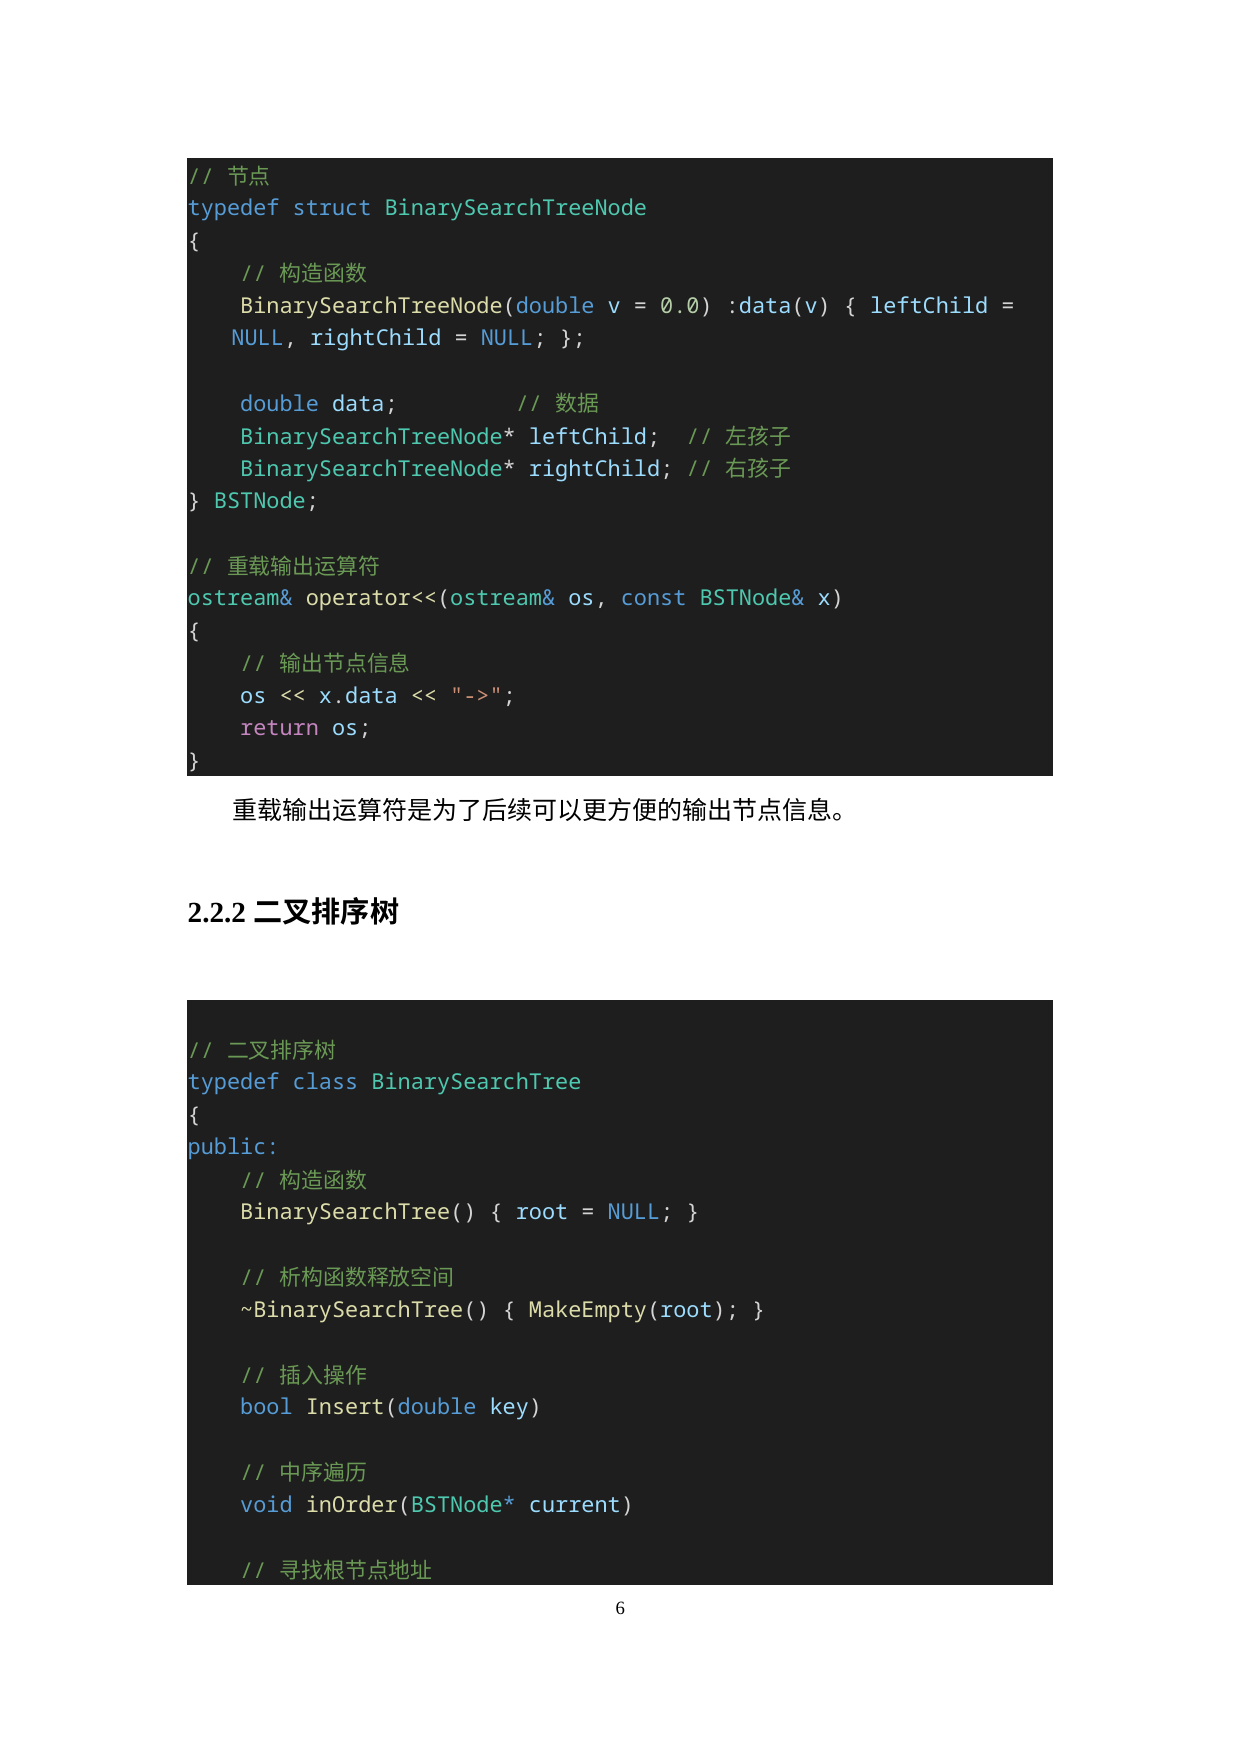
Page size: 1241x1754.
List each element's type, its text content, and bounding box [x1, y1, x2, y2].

text // 中序遍历 [187, 1455, 1053, 1487]
text BinarySearchTree() { root = NULL; } [187, 1195, 1053, 1227]
text BinarySearchTreeNode* leftChild; // 左孩子 [187, 418, 1053, 451]
text { [187, 613, 1053, 646]
text void inOrder(BSTNode* current) [187, 1487, 1053, 1520]
text // 构造函数 [187, 1162, 1053, 1195]
text { [187, 1097, 1053, 1130]
text bool Insert(double key) [187, 1390, 1053, 1422]
text 重载输出运算符是为了后续可以更方便的输出节点信息。 [187, 776, 1053, 841]
text // 析构函数释放空间 [187, 1260, 1053, 1292]
text // 重载输出运算符 [187, 548, 1053, 581]
text { [187, 223, 1053, 256]
text return os; [187, 711, 1053, 743]
text double data; // 数据 [187, 386, 1053, 418]
text // 节点 [187, 158, 1053, 191]
text // 二叉排序树 [187, 1032, 1053, 1065]
text ostream& operator<<(ostream& os, const BSTNode& x) [187, 581, 1053, 613]
text // 寻找根节点地址 [187, 1552, 1053, 1585]
text BinarySearchTreeNode* rightChild; // 右孩子 [187, 451, 1053, 483]
text // 输出节点信息 [187, 646, 1053, 678]
text os << x.data << "->"; [187, 678, 1053, 711]
text // 构造函数 [187, 256, 1053, 288]
text typedef class BinarySearchTree [187, 1065, 1053, 1097]
text ~BinarySearchTree() { MakeEmpty(root); } [187, 1292, 1053, 1325]
text BinarySearchTreeNode(double v = 0.0) :data(v) { leftChild = NULL, rightChild = NULL; }; [187, 288, 1053, 353]
text typedef struct BinarySearchTreeNode [187, 191, 1053, 223]
text } [187, 743, 1053, 776]
text } BSTNode; [187, 483, 1053, 516]
subtitle 2.2.2 二叉排序树 [187, 877, 1053, 942]
text public: [187, 1130, 1053, 1162]
text // 插入操作 [187, 1357, 1053, 1390]
